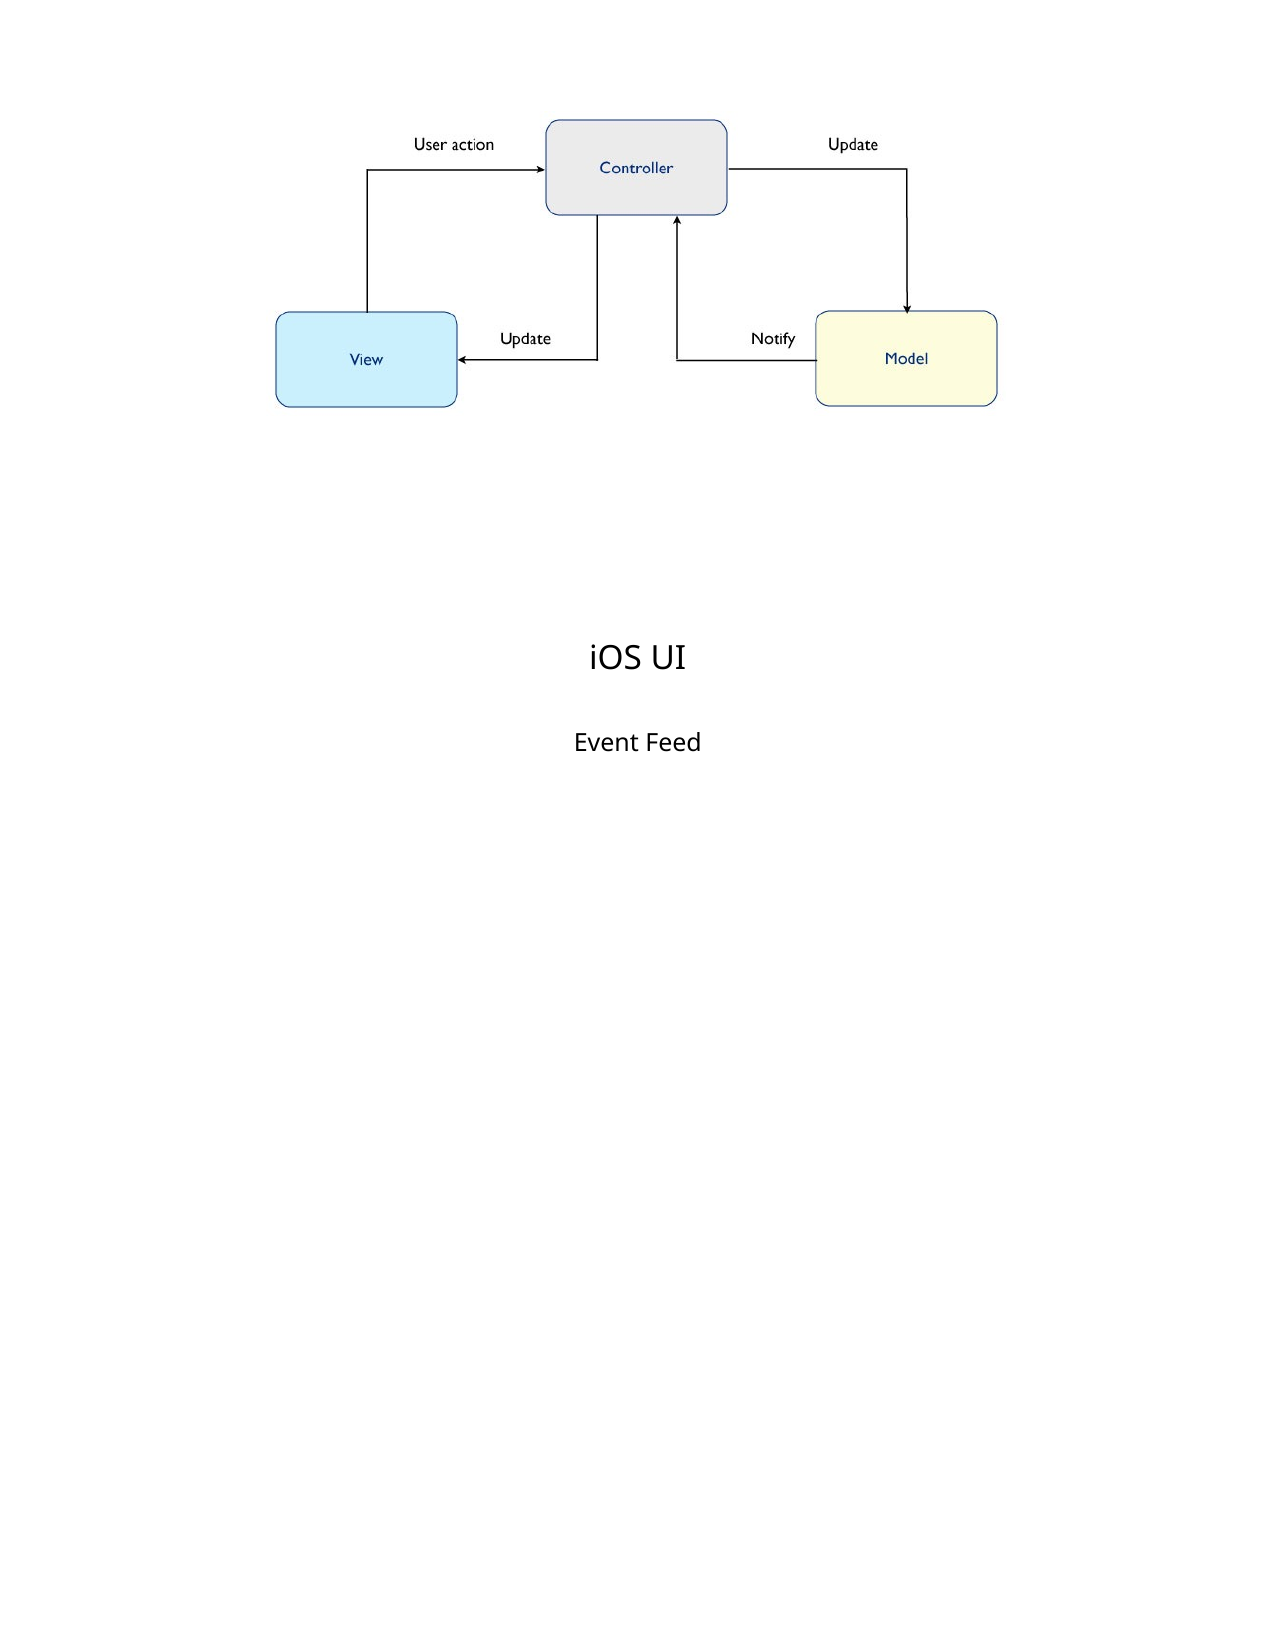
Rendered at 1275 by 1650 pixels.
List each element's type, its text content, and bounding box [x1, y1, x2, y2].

text iOS UI [150, 633, 1125, 679]
picture [266, 111, 1007, 416]
text Event Feed [150, 724, 1125, 758]
